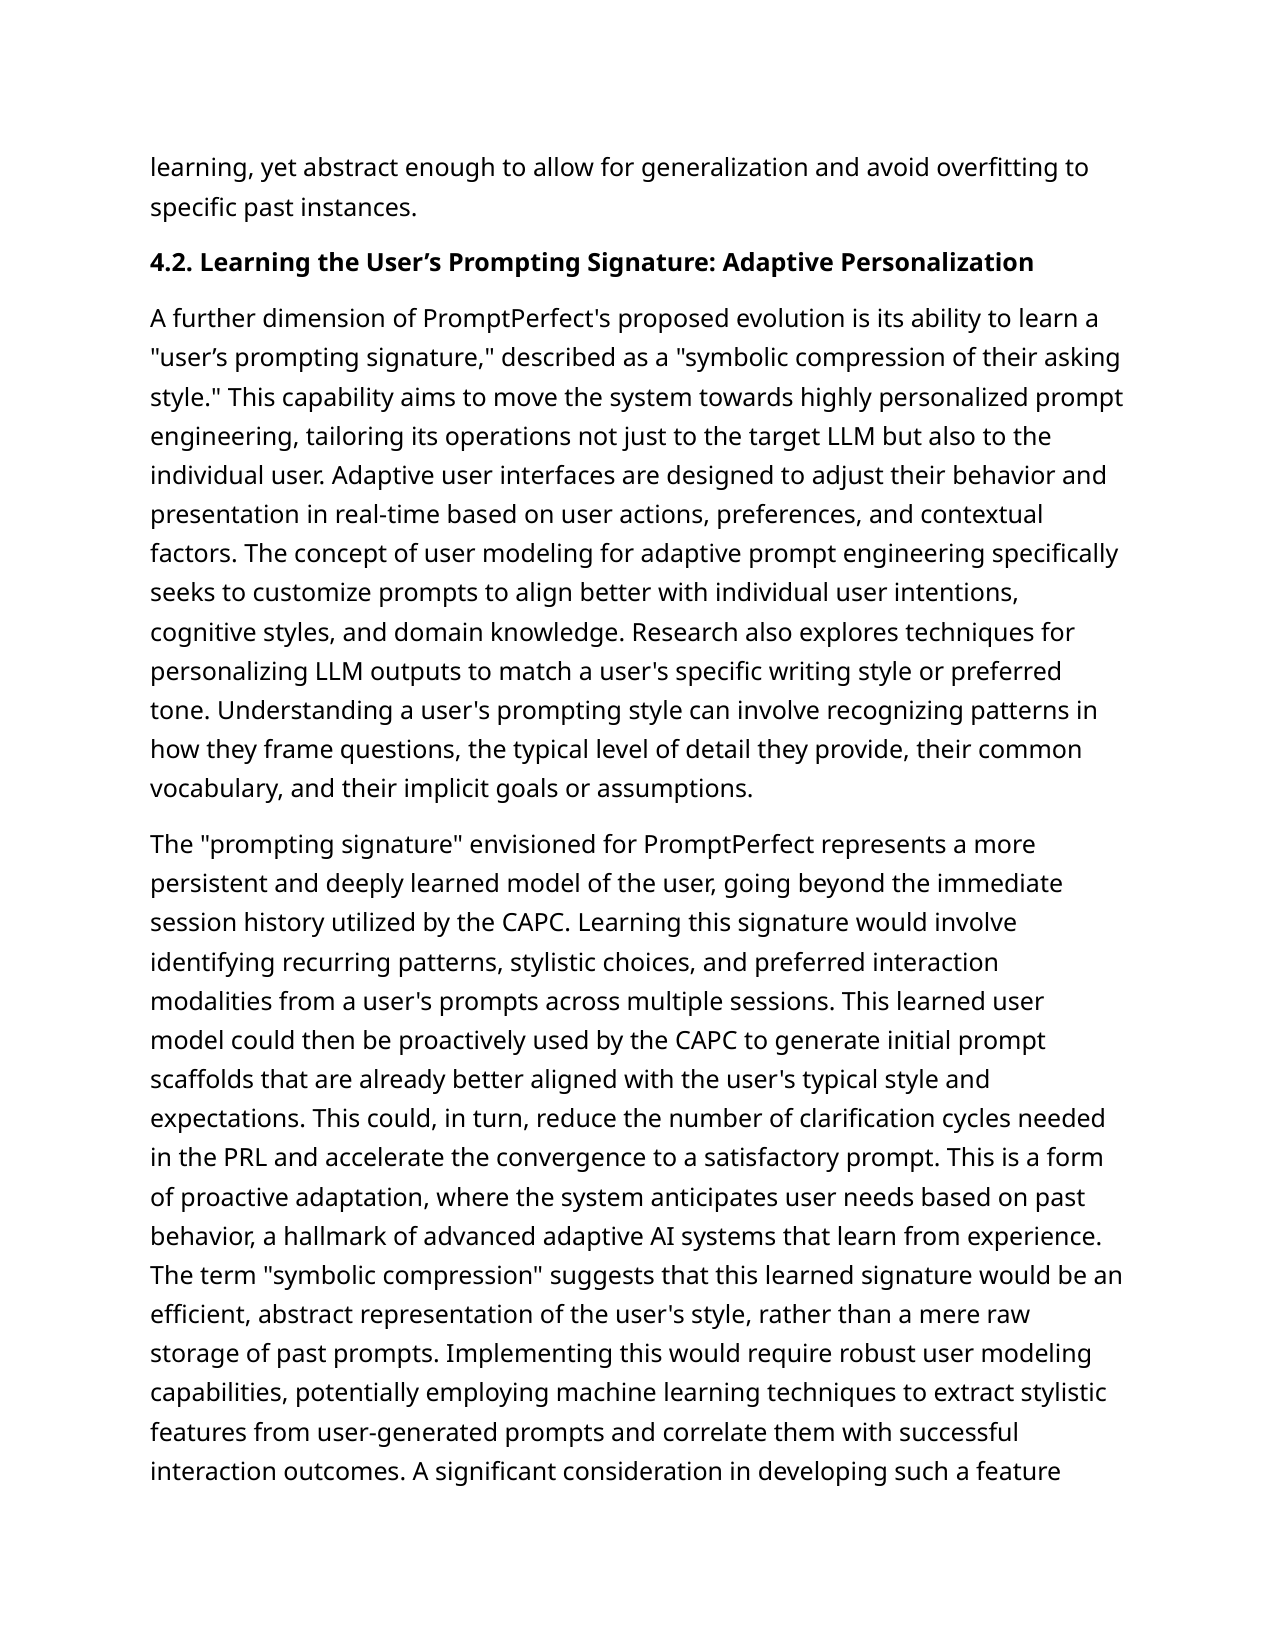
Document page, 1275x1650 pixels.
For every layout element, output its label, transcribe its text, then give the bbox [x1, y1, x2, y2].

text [150, 827, 1125, 1487]
text 4.2. Learning the User’s Prompting Signature: Adaptive Personalization [150, 245, 1125, 279]
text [150, 150, 1125, 223]
text A further dimension of PromptPerfect's proposed evolution is its ability to learn a "user’s prompting signature," described as a "symbolic compression of their asking style." This capability aims to move the system towards highly personalized prompt engineering, tailoring its operations not just to the target LLM but also to the individual user. Adaptive user interfaces are designed to adjust their behavior and presentation in real-time based on user actions, preferences, and contextual factors. The concept of user modeling for adaptive prompt engineering specifically seeks to customize prompts to align better with individual user intentions, cognitive styles, and domain knowledge. Research also explores techniques for personalizing LLM outputs to match a user's specific writing style or preferred tone. Understanding a user's prompting style can involve recognizing patterns in how they frame questions, the typical level of detail they provide, their common vocabulary, and their implicit goals or assumptions. [150, 301, 1125, 805]
